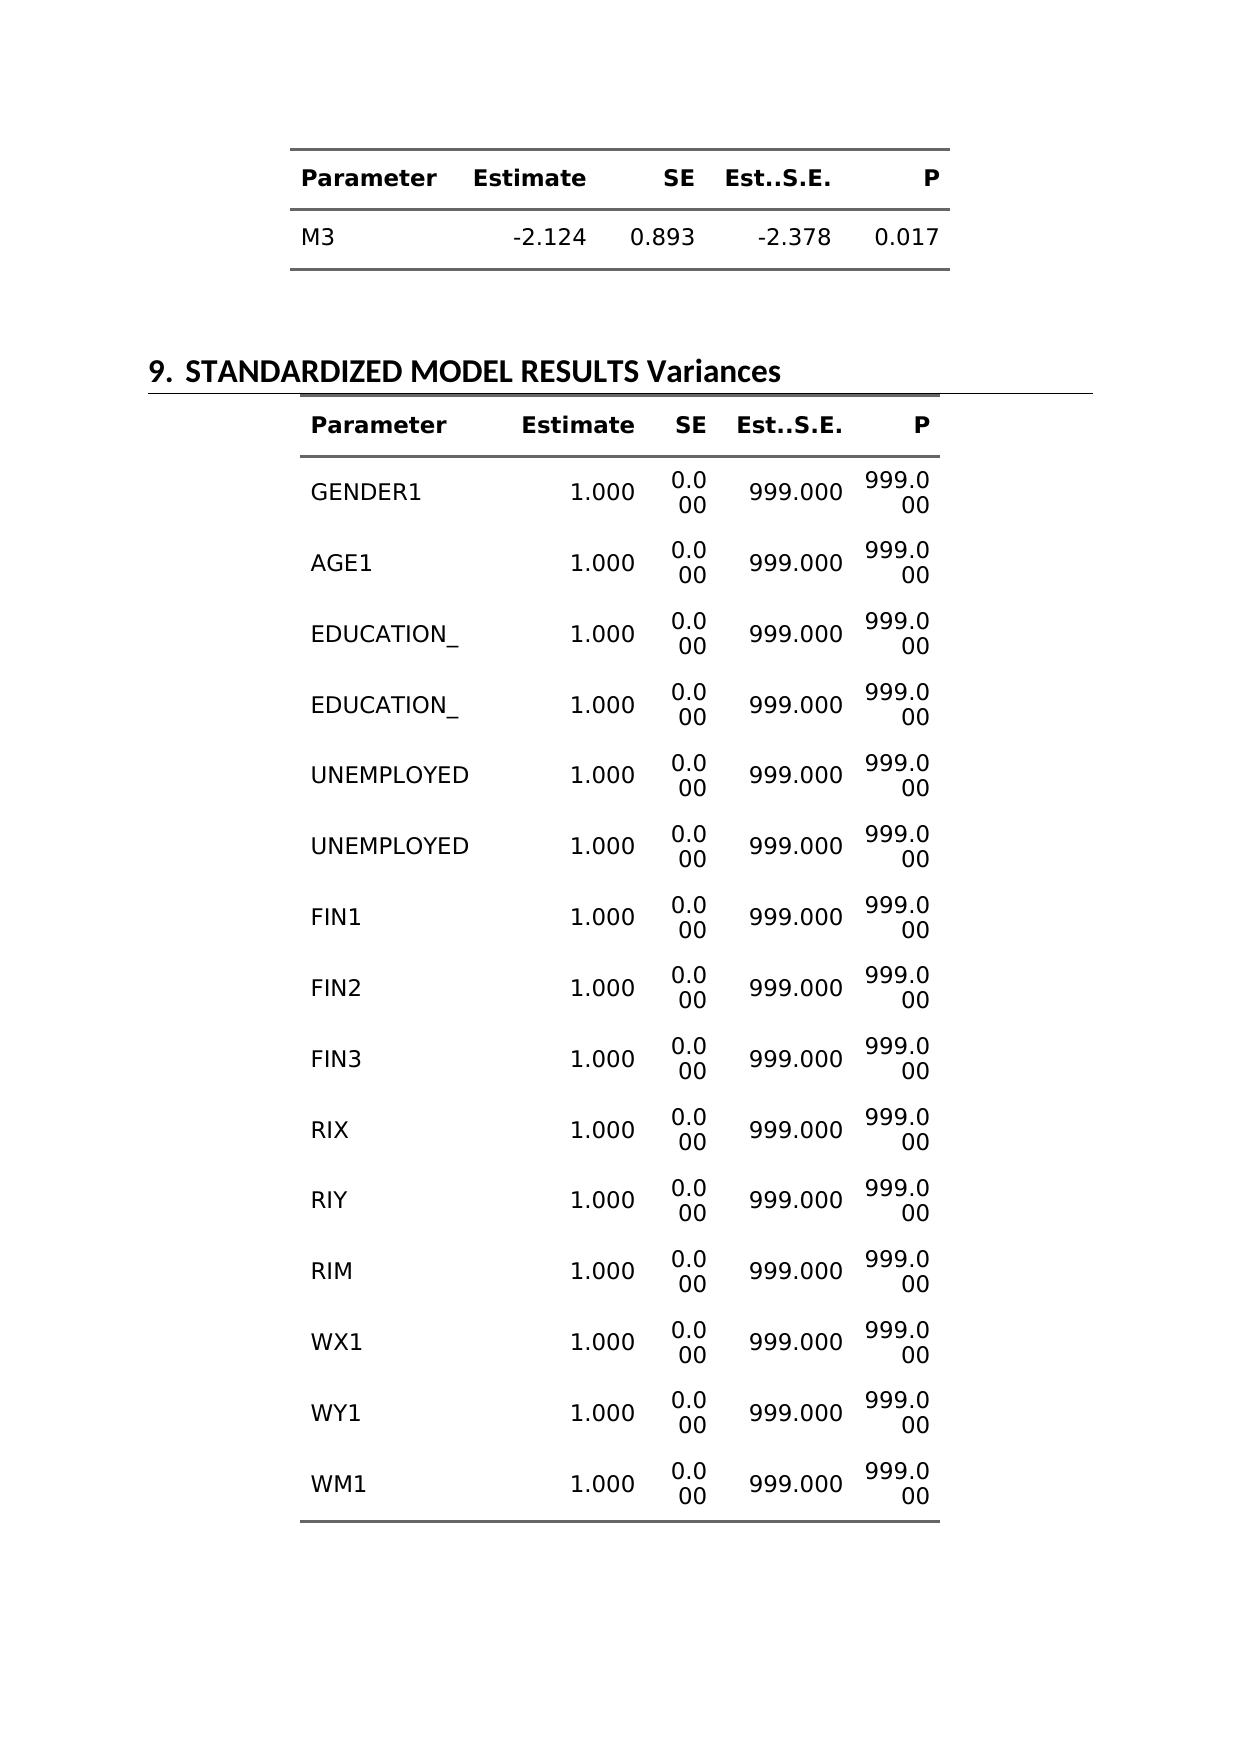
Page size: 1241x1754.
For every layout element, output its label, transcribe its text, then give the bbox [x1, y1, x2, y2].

table_cell 1.000 [502, 1379, 646, 1449]
table_cell UNEMPLOYED [300, 741, 502, 812]
table_cell 1.000 [502, 1449, 646, 1520]
table_cell RIM [300, 1237, 502, 1308]
table_cell 1.000 [502, 670, 646, 741]
table_cell 999.000 [854, 883, 940, 953]
table_cell 1.000 [502, 1024, 646, 1095]
table_cell 999.000 [854, 1024, 940, 1095]
table_cell 999.000 [717, 1449, 853, 1520]
table_header Est..S.E. [705, 151, 842, 208]
table_cell 999.000 [854, 1449, 940, 1520]
table_cell 999.000 [854, 529, 940, 599]
table_cell 1.000 [502, 458, 646, 528]
table_header Estimate [502, 397, 646, 454]
table_cell 0.000 [646, 883, 717, 953]
table_header Est..S.E. [717, 397, 853, 454]
table_cell -2.378 [705, 211, 842, 268]
table_cell 0.000 [646, 1449, 717, 1520]
table_cell 999.000 [717, 1237, 853, 1308]
table_cell 999.000 [854, 741, 940, 812]
subtitle STANDARDIZED MODEL RESULTS Variances [148, 350, 1093, 393]
table_cell 999.000 [717, 599, 853, 670]
table_cell 0.017 [842, 211, 950, 268]
table_cell 0.000 [646, 670, 717, 741]
table_cell 1.000 [502, 741, 646, 812]
table_cell 999.000 [854, 1379, 940, 1449]
table_header P [842, 151, 950, 208]
table_cell 999.000 [717, 1379, 853, 1449]
table_cell RIX [300, 1095, 502, 1166]
table_cell 999.000 [717, 1166, 853, 1237]
table_cell 1.000 [502, 883, 646, 953]
table_cell FIN2 [300, 954, 502, 1024]
table_cell 0.000 [646, 1024, 717, 1095]
table_cell 999.000 [854, 812, 940, 883]
table_cell 999.000 [717, 1308, 853, 1378]
table_cell WX1 [300, 1308, 502, 1378]
table_cell AGE1 [300, 529, 502, 599]
table_cell 999.000 [854, 1237, 940, 1308]
table_cell 0.893 [597, 211, 705, 268]
table_cell WY1 [300, 1379, 502, 1449]
table_cell 1.000 [502, 812, 646, 883]
table_cell FIN3 [300, 1024, 502, 1095]
table_cell RIY [300, 1166, 502, 1237]
table_cell 1.000 [502, 954, 646, 1024]
table_cell 0.000 [646, 812, 717, 883]
table_cell UNEMPLOYED [300, 812, 502, 883]
table_header Parameter [300, 397, 502, 454]
table_cell WM1 [300, 1449, 502, 1520]
table_cell EDUCATION_ [300, 670, 502, 741]
table_cell 999.000 [717, 883, 853, 953]
table_cell 1.000 [502, 1166, 646, 1237]
table_header Parameter [290, 151, 453, 208]
table_cell 999.000 [854, 1308, 940, 1378]
table_cell 1.000 [502, 599, 646, 670]
table_cell 999.000 [717, 529, 853, 599]
table_cell 999.000 [854, 670, 940, 741]
table_cell GENDER1 [300, 458, 502, 528]
table_cell 999.000 [717, 741, 853, 812]
table_cell 999.000 [717, 458, 853, 528]
table_cell 1.000 [502, 529, 646, 599]
table_cell 0.000 [646, 529, 717, 599]
table_header P [854, 397, 940, 454]
table_cell 0.000 [646, 954, 717, 1024]
table_cell 999.000 [854, 599, 940, 670]
table_cell 999.000 [717, 812, 853, 883]
table_cell FIN1 [300, 883, 502, 953]
table_cell EDUCATION_ [300, 599, 502, 670]
table_cell 0.000 [646, 458, 717, 528]
table_cell 1.000 [502, 1095, 646, 1166]
table_cell 0.000 [646, 1166, 717, 1237]
table_cell 999.000 [717, 1095, 853, 1166]
table_cell 1.000 [502, 1308, 646, 1378]
table_cell 0.000 [646, 1308, 717, 1378]
table_cell 999.000 [717, 670, 853, 741]
table_cell 999.000 [854, 1095, 940, 1166]
table_cell 1.000 [502, 1237, 646, 1308]
table_cell 999.000 [717, 954, 853, 1024]
table_cell 999.000 [717, 1024, 853, 1095]
table_header SE [646, 397, 717, 454]
table_cell 0.000 [646, 599, 717, 670]
table_cell -2.124 [453, 211, 597, 268]
table_cell M3 [290, 211, 453, 268]
table_cell 0.000 [646, 1237, 717, 1308]
table_header SE [597, 151, 705, 208]
table_cell 999.000 [854, 458, 940, 528]
table_cell 999.000 [854, 1166, 940, 1237]
table_cell 999.000 [854, 954, 940, 1024]
table_header Estimate [453, 151, 597, 208]
table_cell 0.000 [646, 1095, 717, 1166]
table_cell 0.000 [646, 1379, 717, 1449]
table_cell 0.000 [646, 741, 717, 812]
